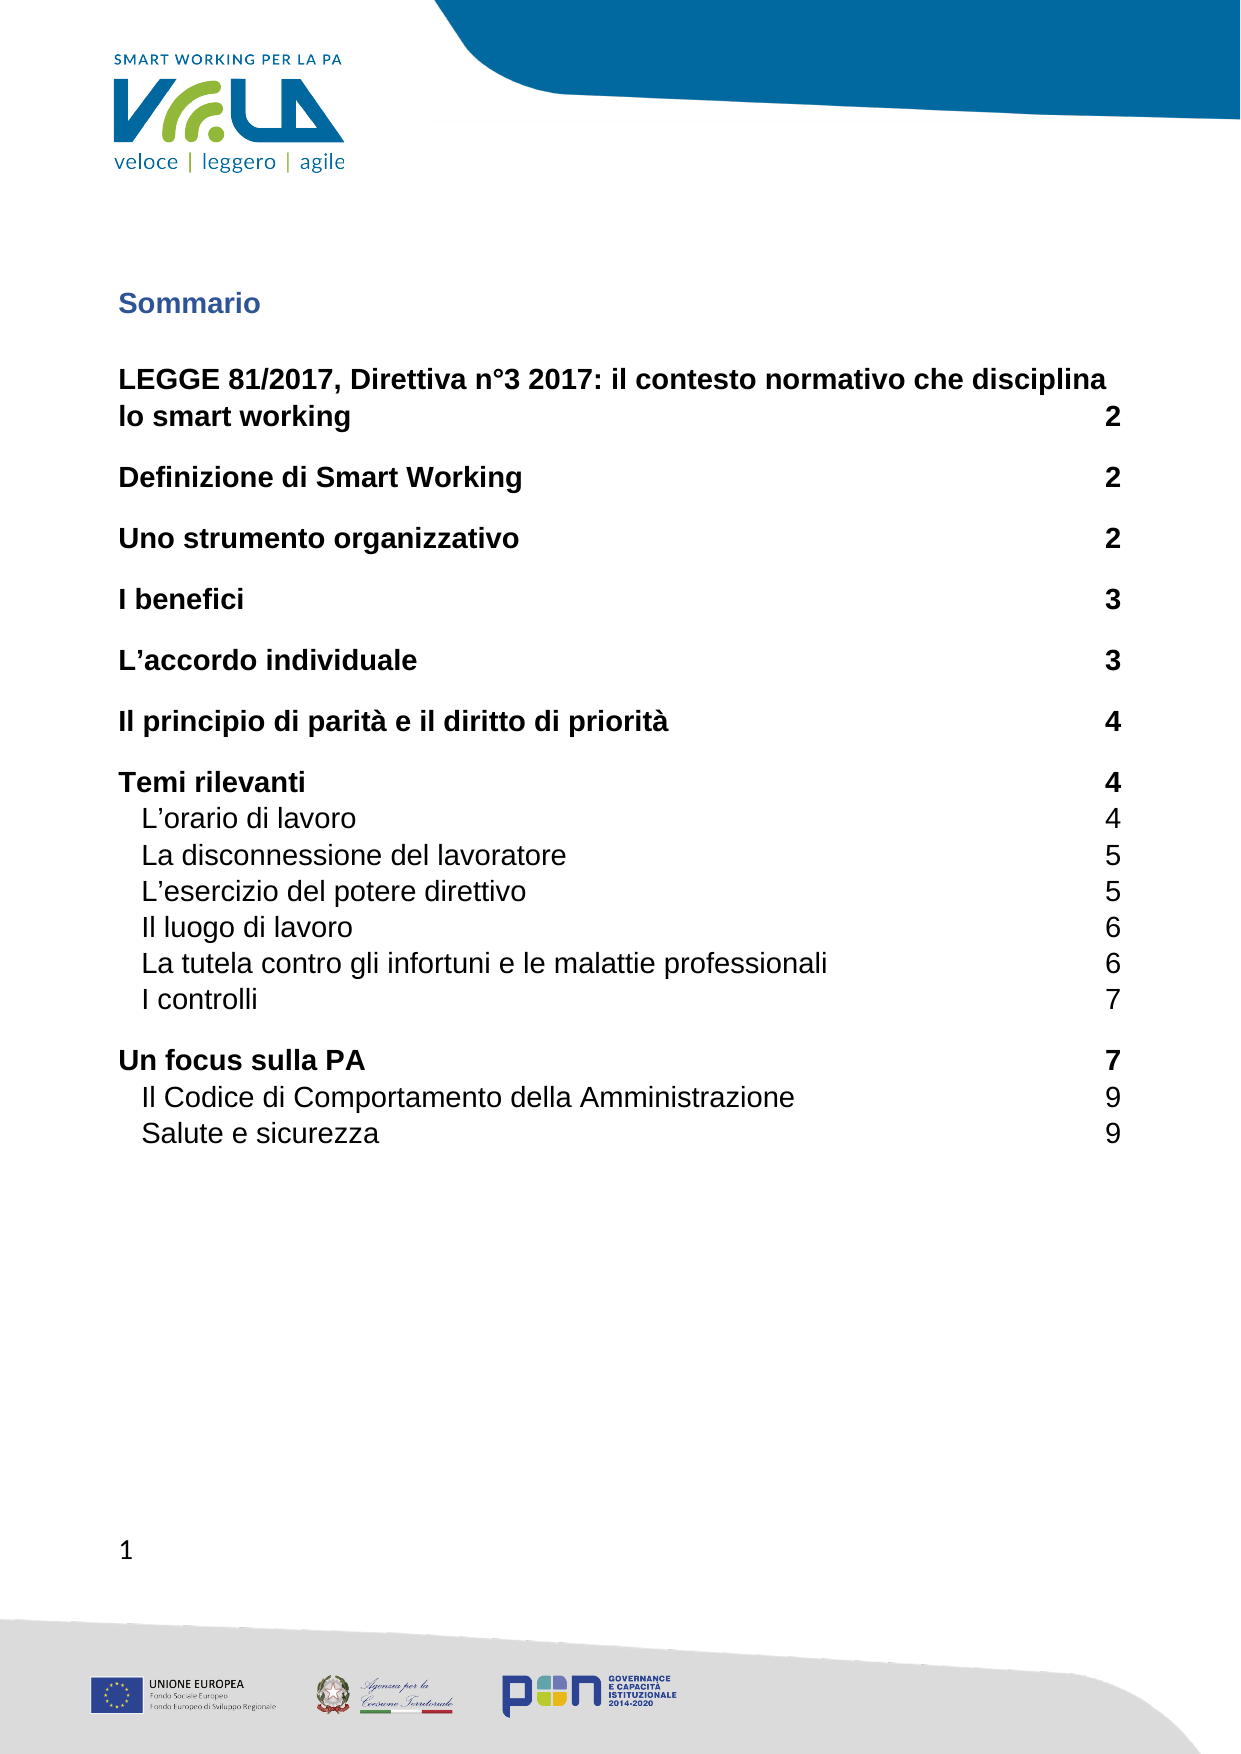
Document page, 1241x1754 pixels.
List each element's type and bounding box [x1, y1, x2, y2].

picture [0, 1618, 1241, 1754]
picture [338, 160, 344, 167]
picture [113, 54, 344, 173]
picture [297, 104, 315, 127]
picture [426, 0, 1241, 122]
